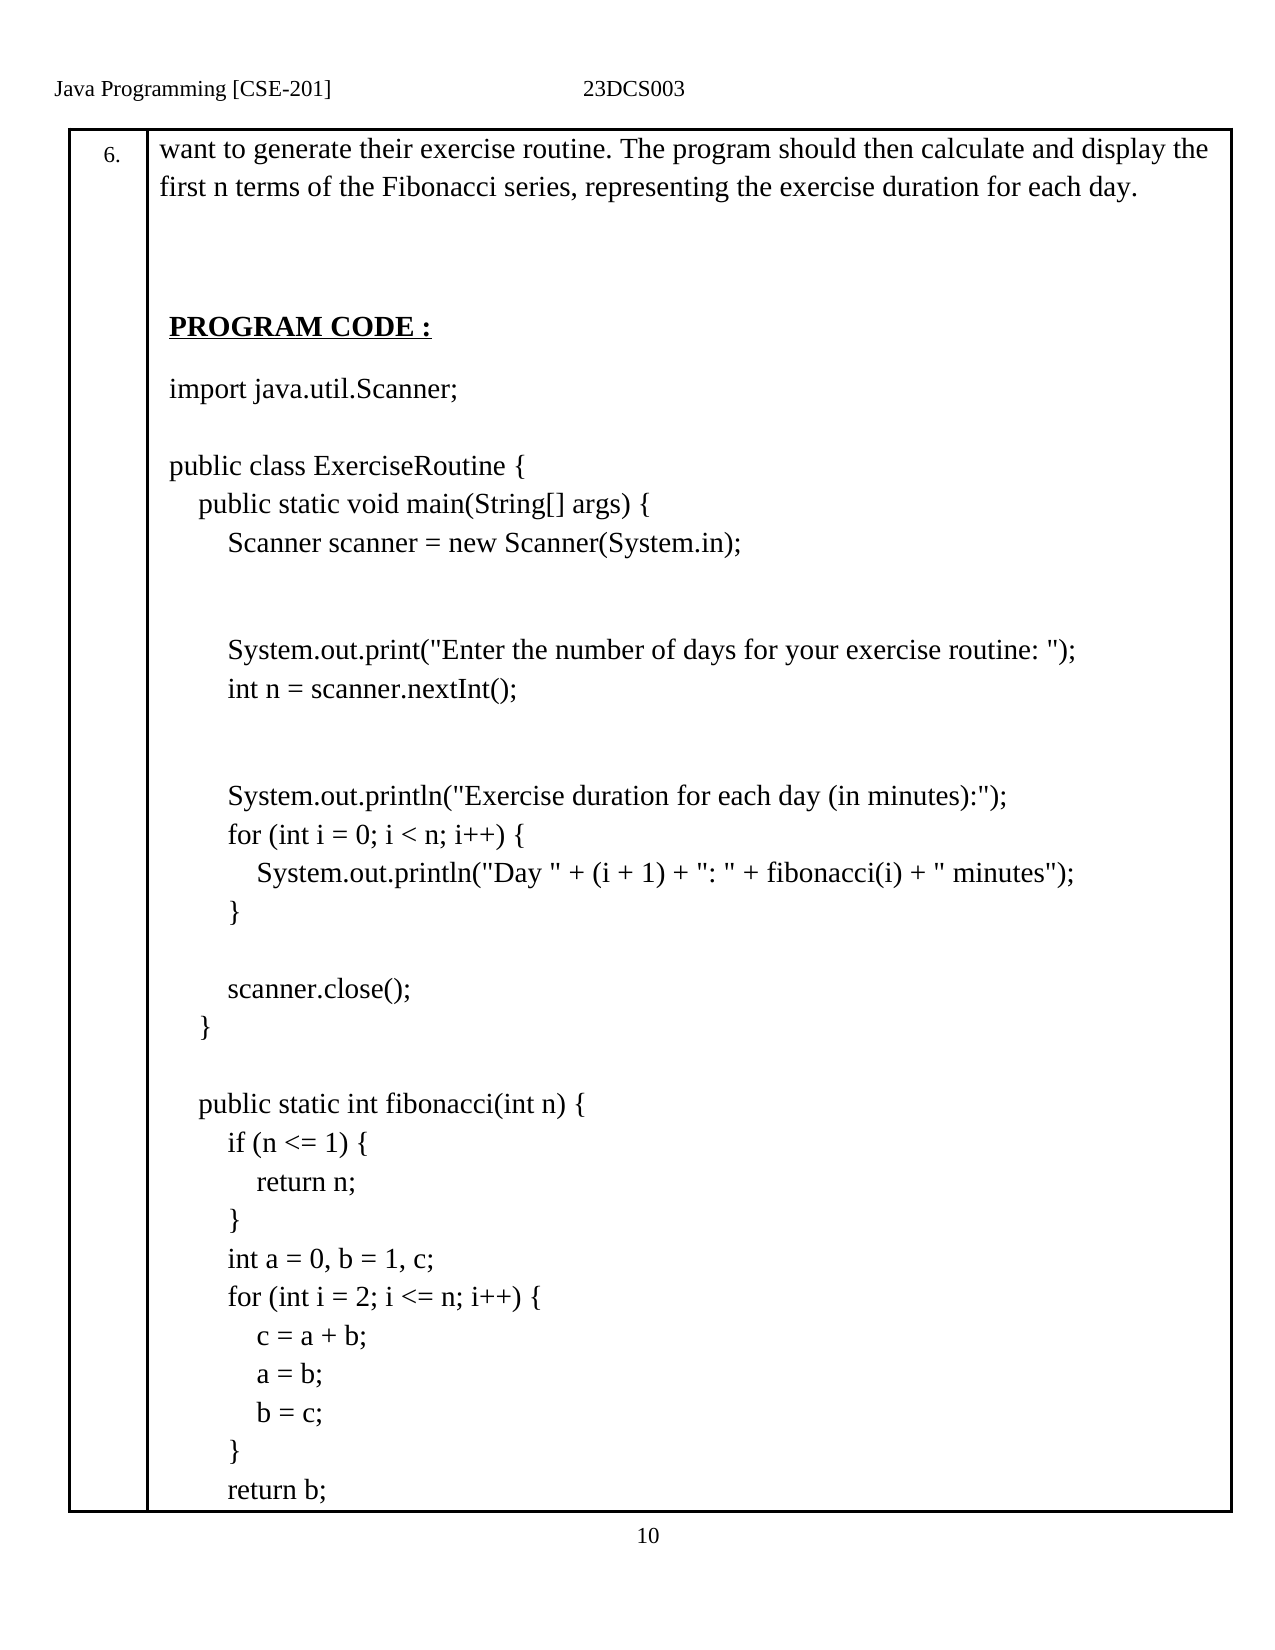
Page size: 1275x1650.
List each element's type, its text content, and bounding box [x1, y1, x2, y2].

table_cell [149, 131, 1230, 1509]
table_cell 3. 4. 5. 6. [71, 131, 146, 1509]
